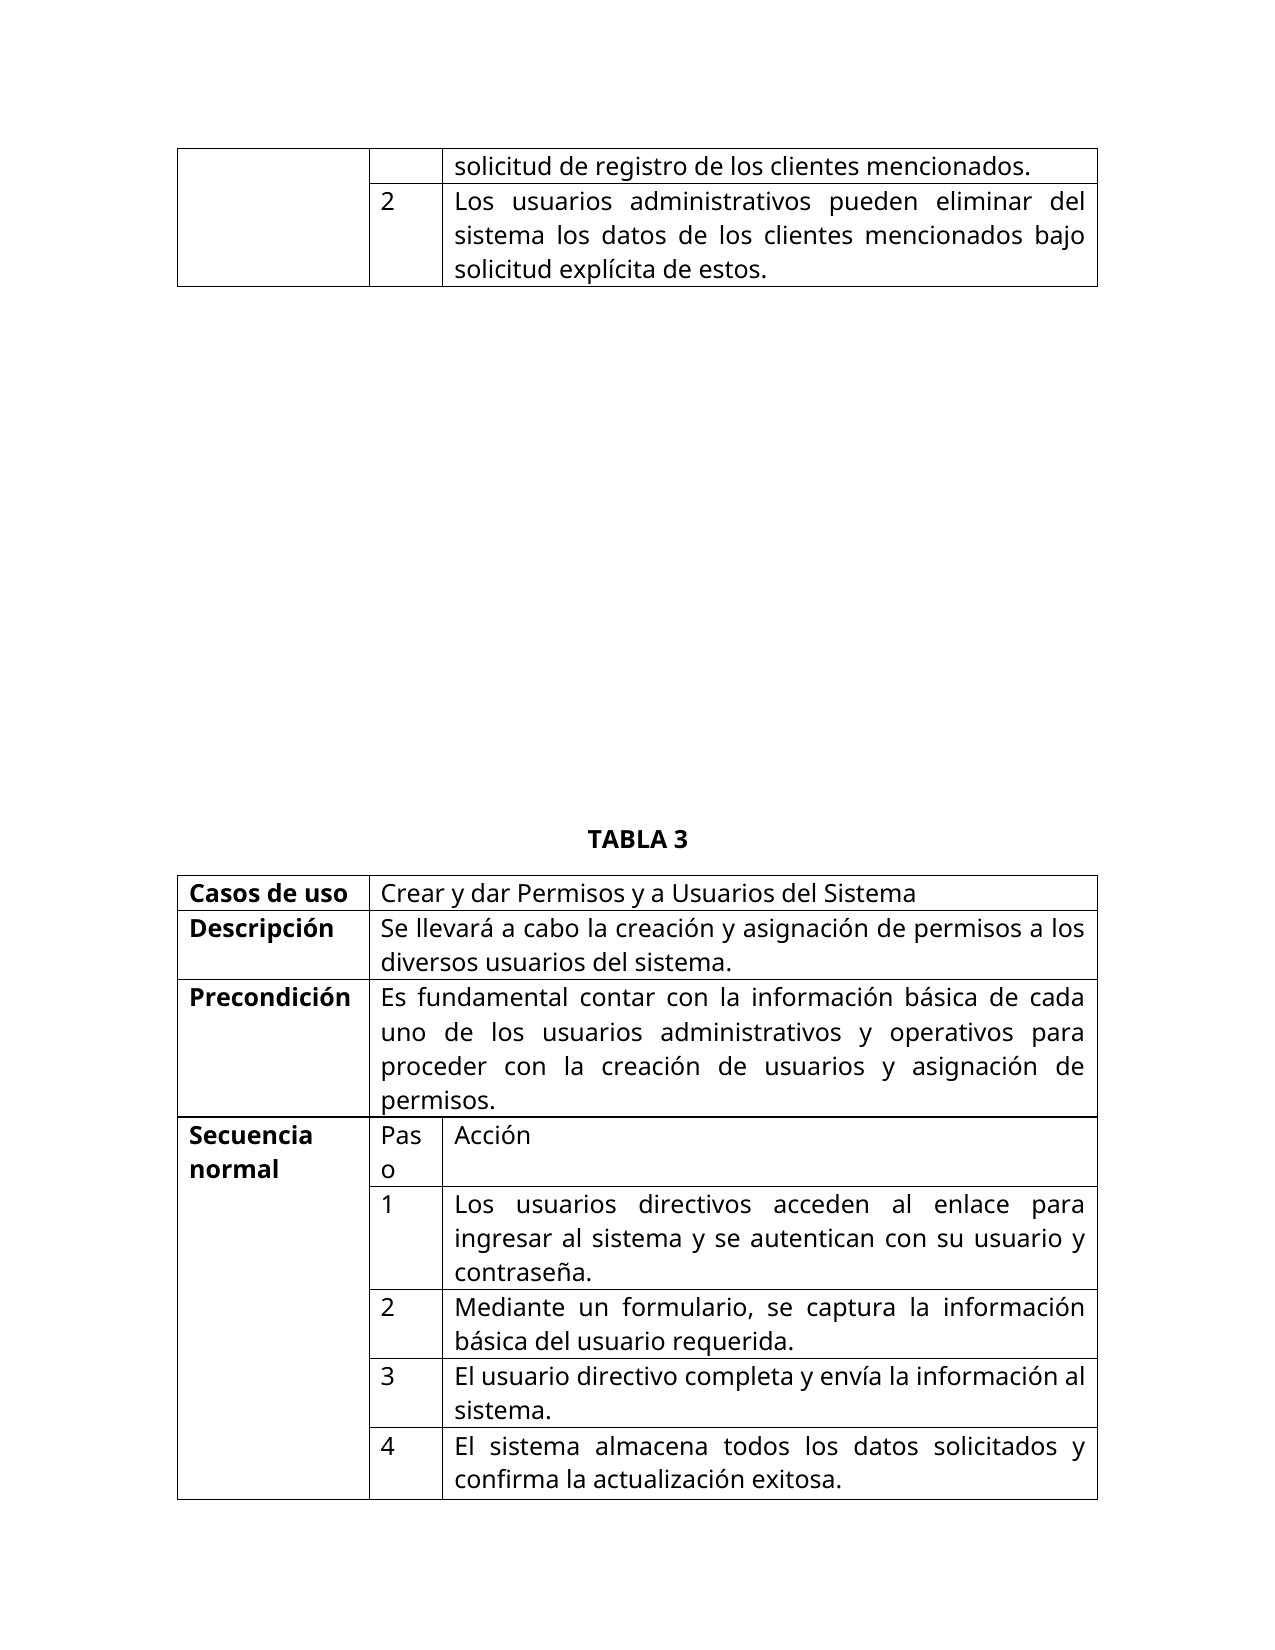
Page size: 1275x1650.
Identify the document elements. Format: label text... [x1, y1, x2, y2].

table_cell Secuencia normal [178, 1118, 369, 1499]
table_header Casos de uso [178, 876, 369, 910]
table_cell El sistema almacena todos los datos solicitados y confirma la actualización exitosa. [443, 1428, 1097, 1499]
table_cell El usuario directivo completa y envía la información al sistema. [443, 1359, 1097, 1427]
table_cell Es fundamental contar con la información básica de cada uno de los usuarios administrativos y operativos para proceder con la creación de usuarios y asignación de permisos. [370, 980, 1097, 1116]
table_header Crear y dar Permisos y a Usuarios del Sistema [370, 876, 1097, 910]
table_cell Precondición [178, 980, 369, 1116]
table_cell 1 [370, 1187, 442, 1289]
table_cell 2 [370, 1290, 442, 1358]
table_cell Los usuarios administrativos pueden eliminar del sistema los datos de los clientes mencionados bajo solicitud explícita de estos. [443, 184, 1097, 286]
table_cell Descripción [178, 911, 369, 979]
table_cell 2 [370, 184, 442, 286]
table_cell Paso [370, 1118, 442, 1186]
table_cell Se llevará a cabo la creación y asignación de permisos a los diversos usuarios del sistema. [370, 911, 1097, 979]
text TABLA 3 [177, 821, 1098, 855]
table_cell 3 [370, 1359, 442, 1427]
table_cell Los usuarios directivos acceden al enlace para ingresar al sistema y se autentican con su usuario y contraseña. [443, 1187, 1097, 1289]
table_cell Mediante un formulario, se captura la información básica del usuario requerida. [443, 1290, 1097, 1358]
table_cell 1 [370, 149, 442, 183]
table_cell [443, 149, 1097, 183]
table_cell 4 [370, 1428, 442, 1499]
table_cell Acción [443, 1118, 1097, 1186]
